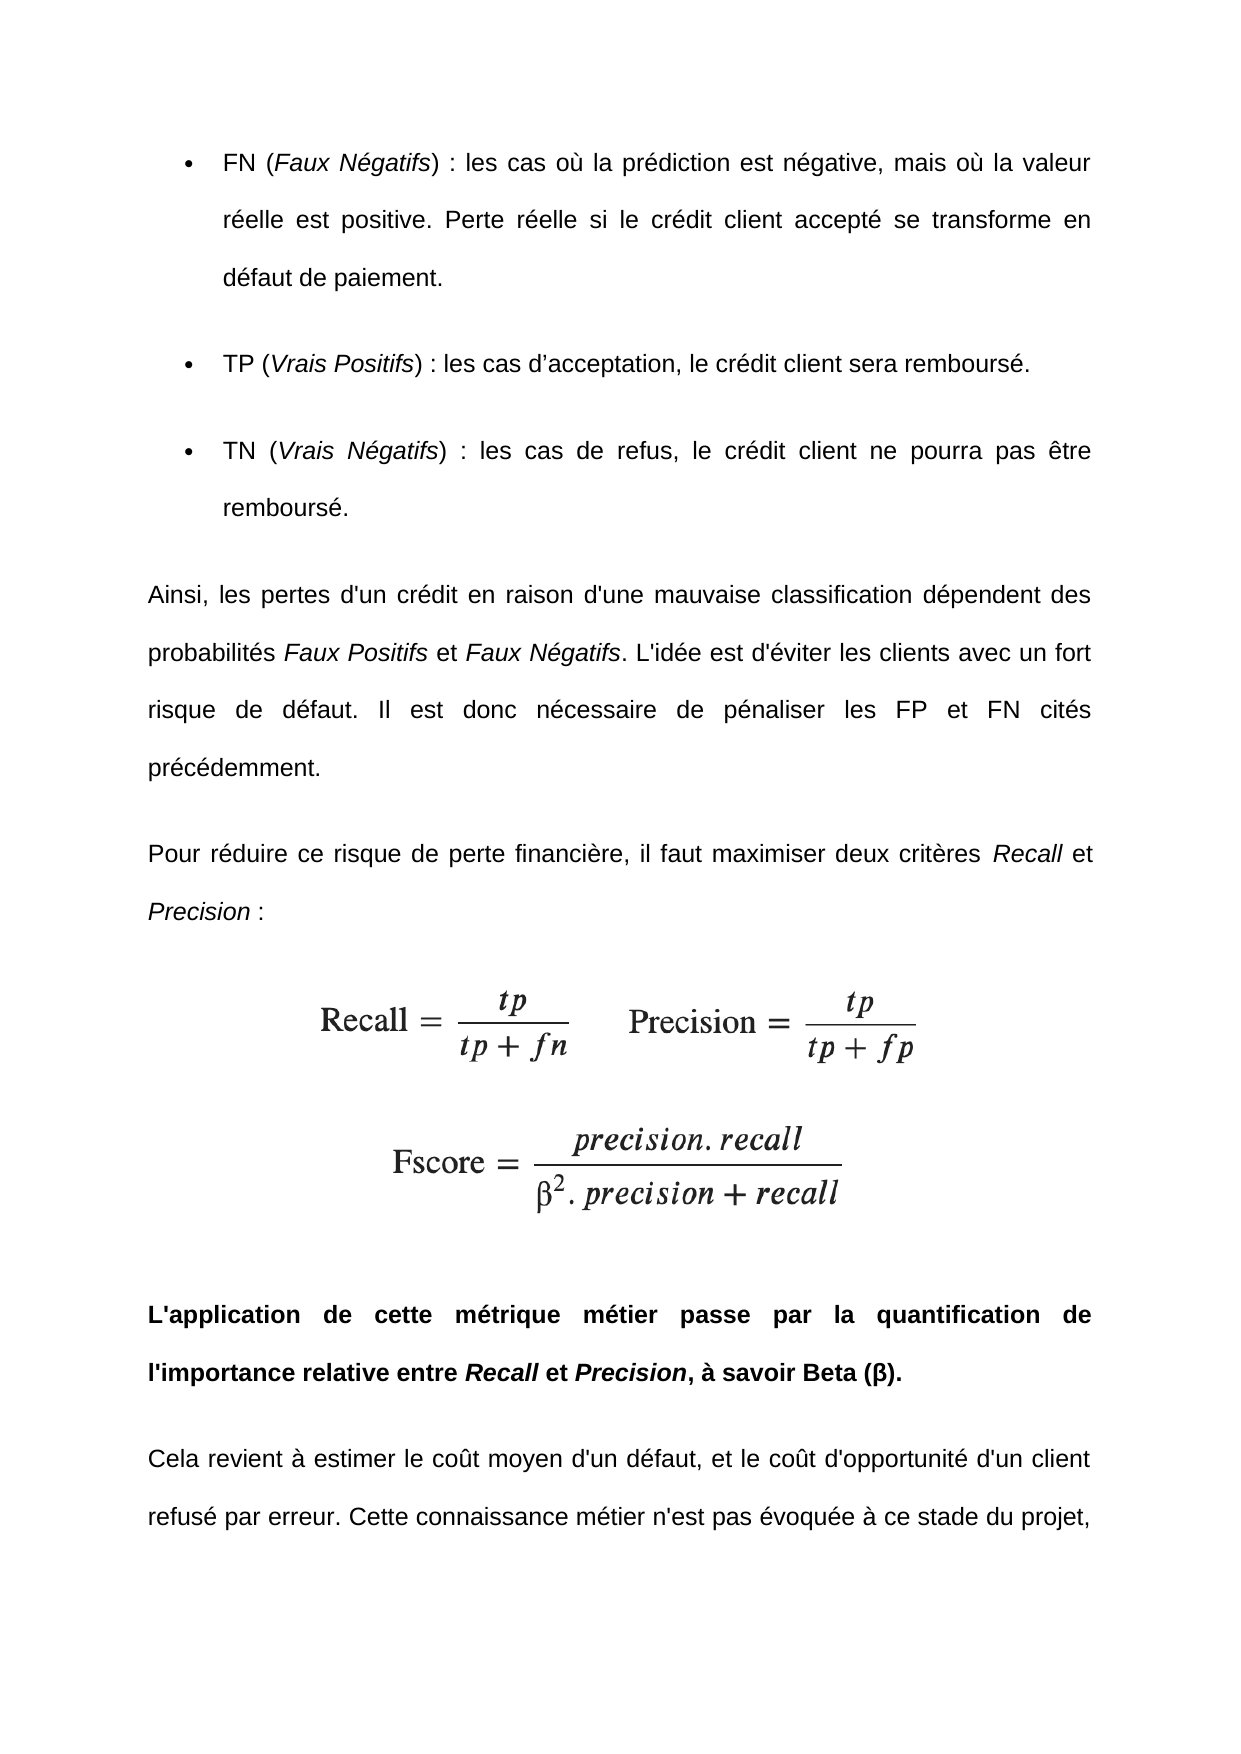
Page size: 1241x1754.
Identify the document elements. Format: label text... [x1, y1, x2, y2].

list TN (Vrais Négatifs) : les cas de refus, le crédit client ne pourra pas être remboursé. [185, 436, 1093, 522]
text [148, 1444, 1093, 1531]
list FN (Faux Négatifs) : les cas où la prédiction est négative, mais où la valeur réelle est positive. Perte réelle si le crédit client accepté se transforme en défaut de paiement. [185, 148, 1093, 291]
picture [314, 983, 926, 1069]
list TP (Vrais Positifs) : les cas d’acceptation, le crédit client sera remboursé. [185, 349, 1093, 378]
text Pour réduire ce risque de perte financière, il faut maximiser deux critères Recall et Precision : [148, 839, 1093, 926]
picture [388, 1126, 852, 1214]
text Ainsi, les pertes d'un crédit en raison d'une mauvaise classification dépendent des probabilités Faux Positifs et Faux Négatifs. L'idée est d'éviter les clients avec un fort risque de défaut. Il est donc nécessaire de pénaliser les FP et FN cités précédemment. [148, 580, 1093, 781]
text L'application de cette métrique métier passe par la quantification de l'importance relative entre Recall et Precision, à savoir Beta (β). [148, 1300, 1093, 1386]
